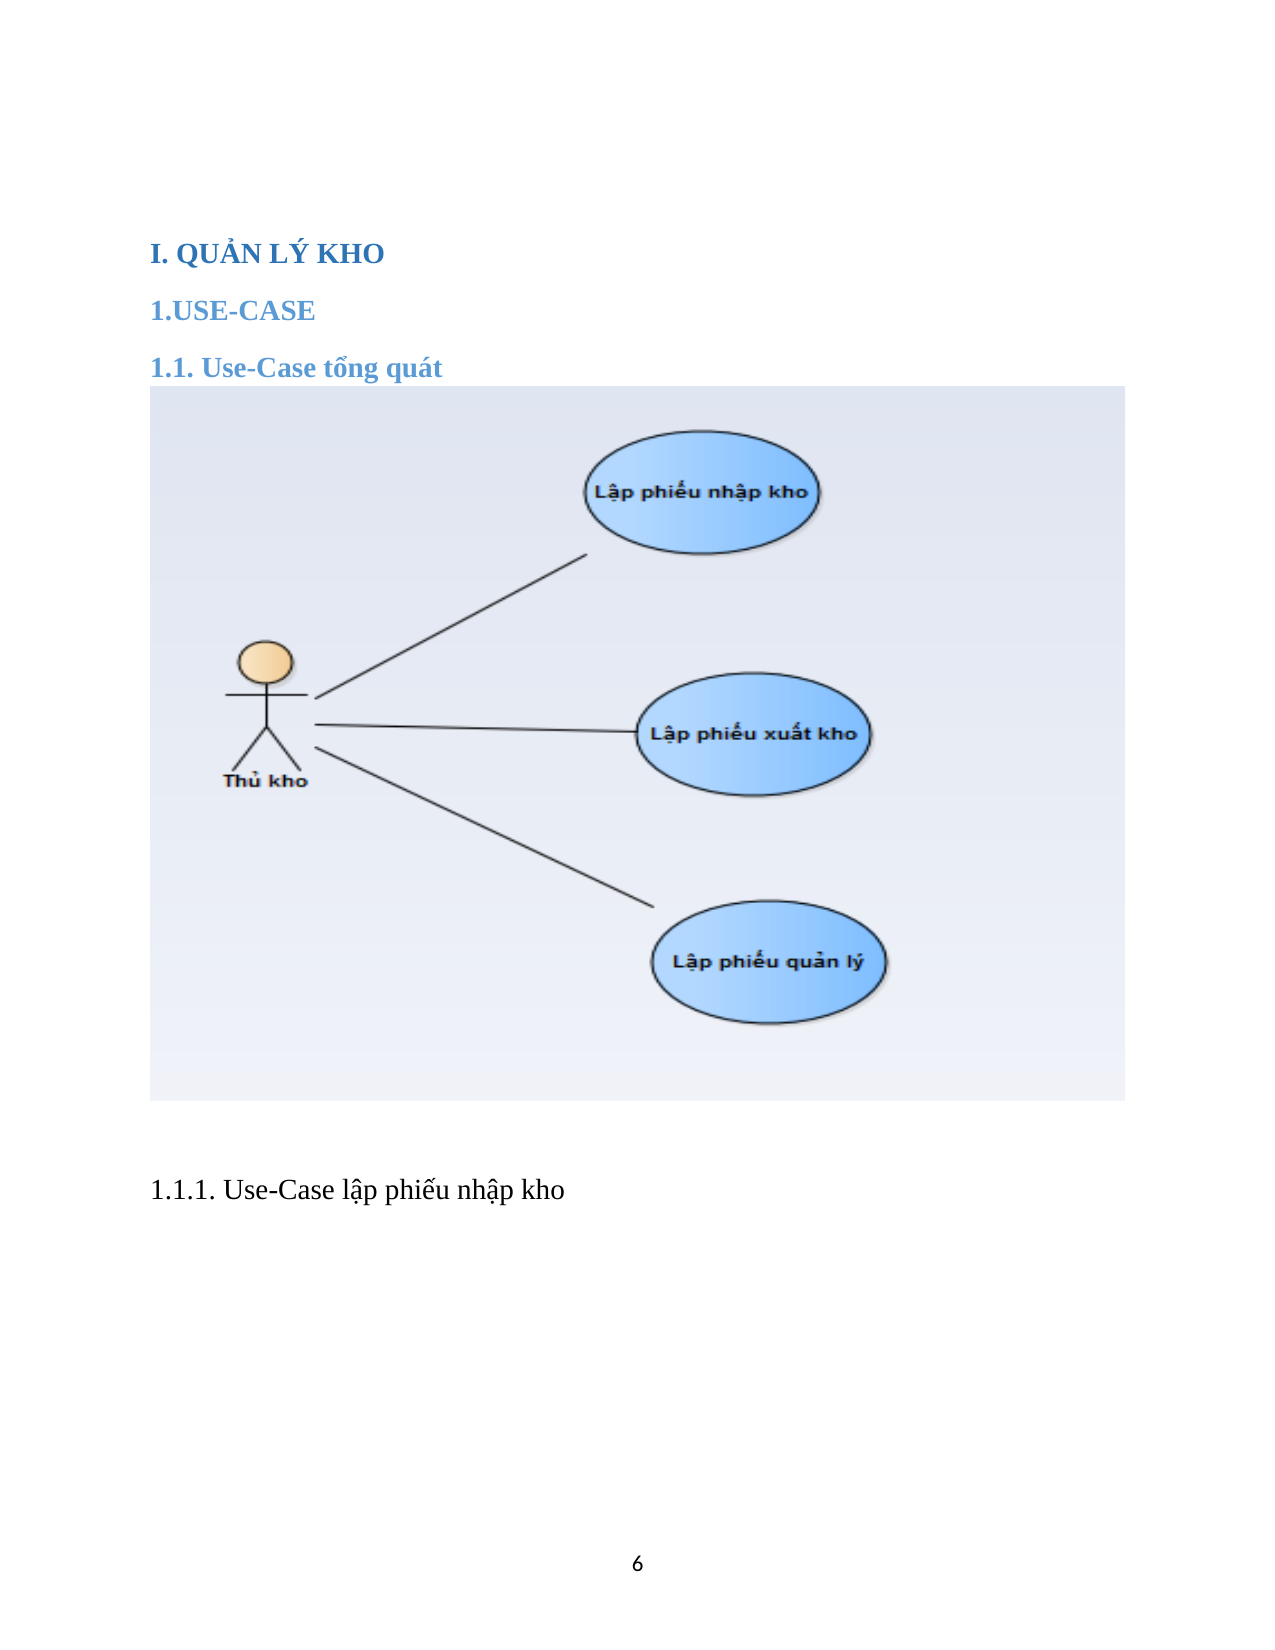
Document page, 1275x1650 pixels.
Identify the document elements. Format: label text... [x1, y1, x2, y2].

text 1.1.1. Use-Case lập phiếu nhập kho [150, 1172, 1125, 1206]
subtitle 1.1. Use-Case tổng quát [150, 350, 1125, 384]
subtitle 1.USE-CASE [150, 293, 1125, 327]
picture [150, 386, 1125, 1101]
subtitle I. QUẢN LÝ KHO [150, 236, 1125, 270]
